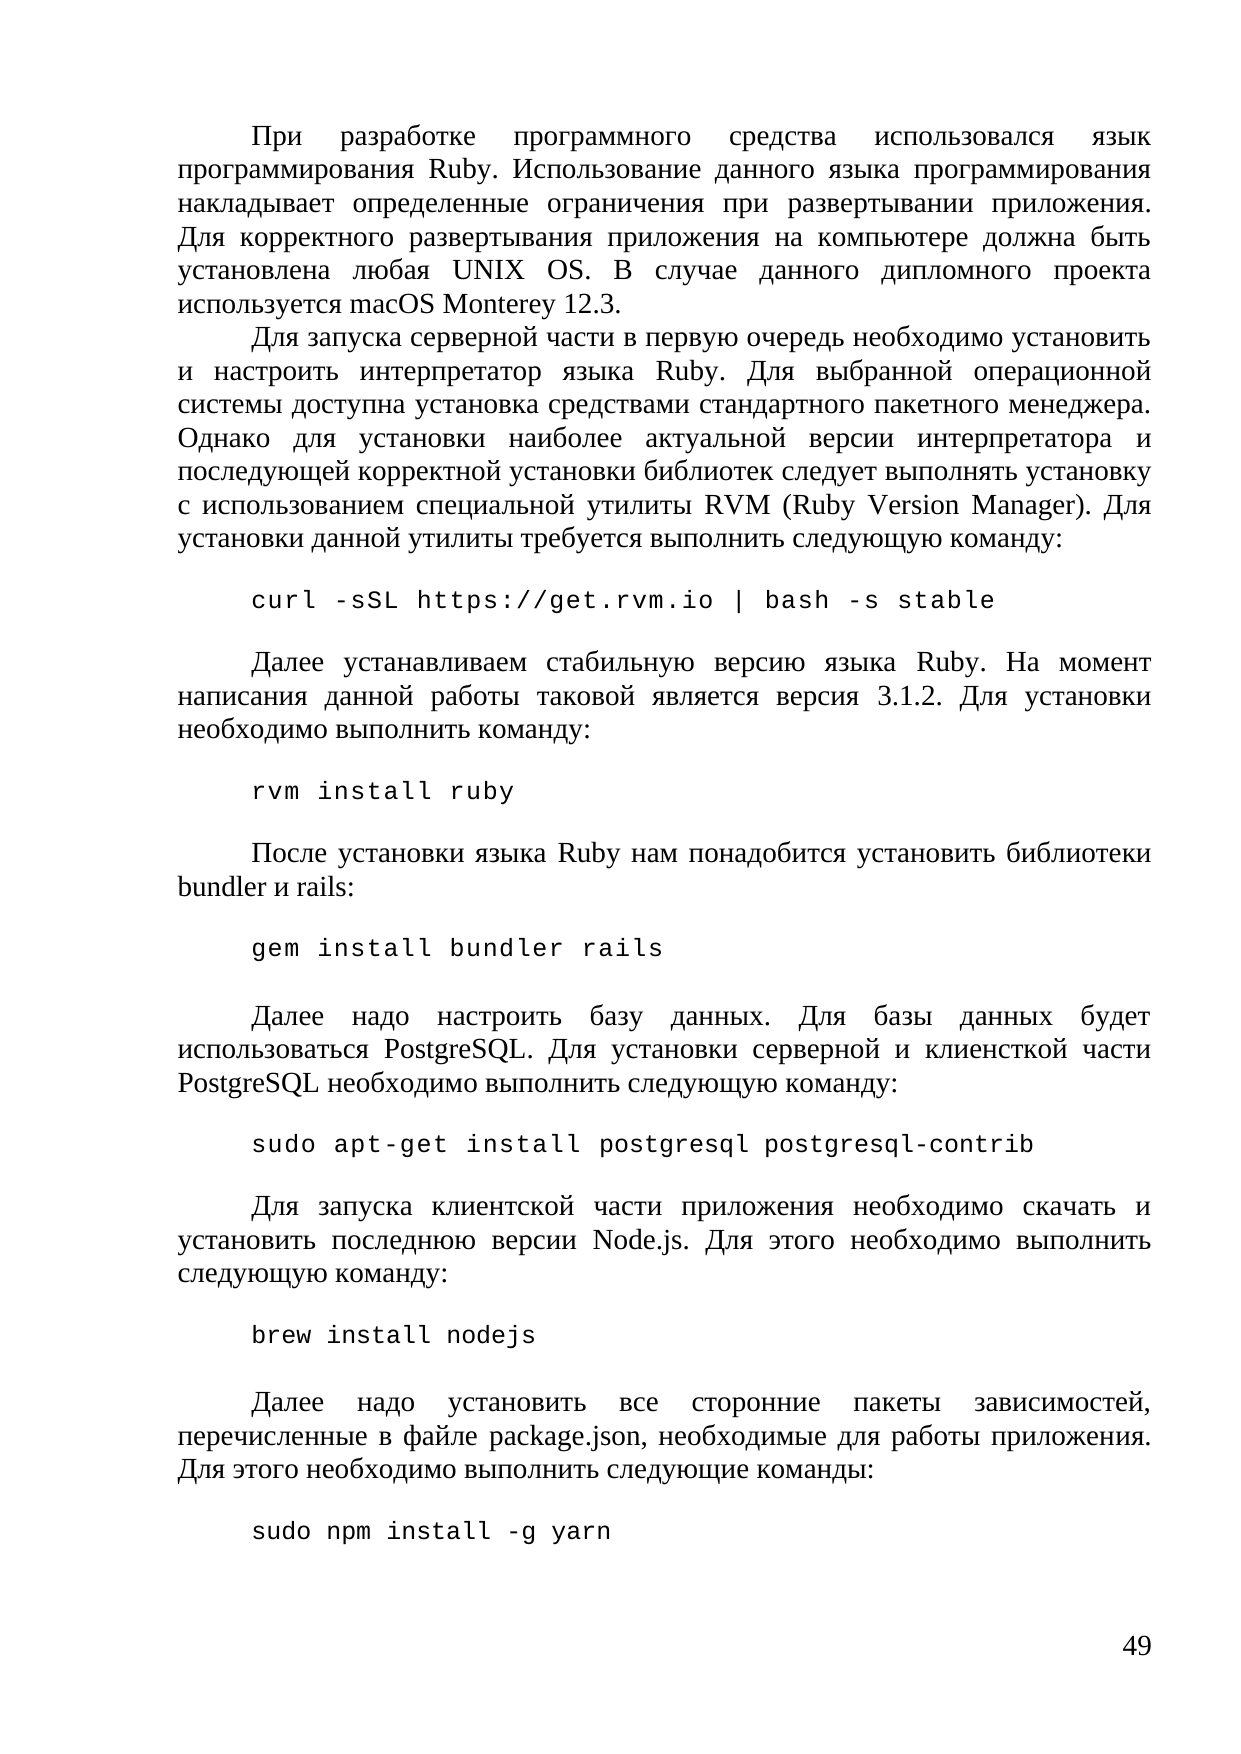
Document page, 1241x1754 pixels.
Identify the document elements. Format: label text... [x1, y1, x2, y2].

text После установки языка Ruby нам понадобится установить библиотеки bundler и rails: [177, 835, 1152, 902]
text Для запуска клиентской части приложения необходимо скачать и установить последнюю версии Node.js. Для этого необходимо выполнить следующую команду: [177, 1188, 1152, 1289]
text rvm install ruby [177, 778, 1152, 807]
text brew install nodejs [177, 1323, 1152, 1351]
text Далее надо настроить базу данных. Для базы данных будет использоваться PostgreSQL. Для установки серверной и клиенсткой части PostgreSQL необходимо выполнить следующую команду: [177, 998, 1152, 1098]
text Для запуска серверной части в первую очередь необходимо установить и настроить интерпретатор языка Ruby. Для выбранной операционной системы доступна установка средствами стандартного пакетного менеджера. Однако для установки наиболее актуальной версии интерпретатора и последующей корректной установки библиотек следует выполнять установку с использованием специальной утилиты RVM (Ruby Version Manager). Для установки данной утилиты требуется выполнить следующую команду: [177, 319, 1152, 554]
text sudo apt-get install postgresql postgresql-contrib [177, 1132, 1152, 1160]
text Далее надо установить все сторонние пакеты зависимостей, перечисленные в файле package.json, необходимые для работы приложения. Для этого необходимо выполнить следующие команды: [177, 1384, 1152, 1485]
text Далее устанавливаем стабильную версию языка Ruby. На момент написания данной работы таковой является версия 3.1.2. Для установки необходимо выполнить команду: [177, 644, 1152, 745]
text curl -sSL https://get.rvm.io | bash -s stable [177, 588, 1152, 616]
text gem install bundler rails [177, 936, 1152, 964]
text При разработке программного средства использовался язык программирования Ruby. Использование данного языка программирования накладывает определенные ограничения при развертывании приложения. Для корректного развертывания приложения на компьютере должна быть установлена любая UNIX OS. В случае данного дипломного проекта используется macOS Monterey 12.3. [177, 118, 1152, 319]
text sudo npm install -g yarn [177, 1519, 1152, 1547]
